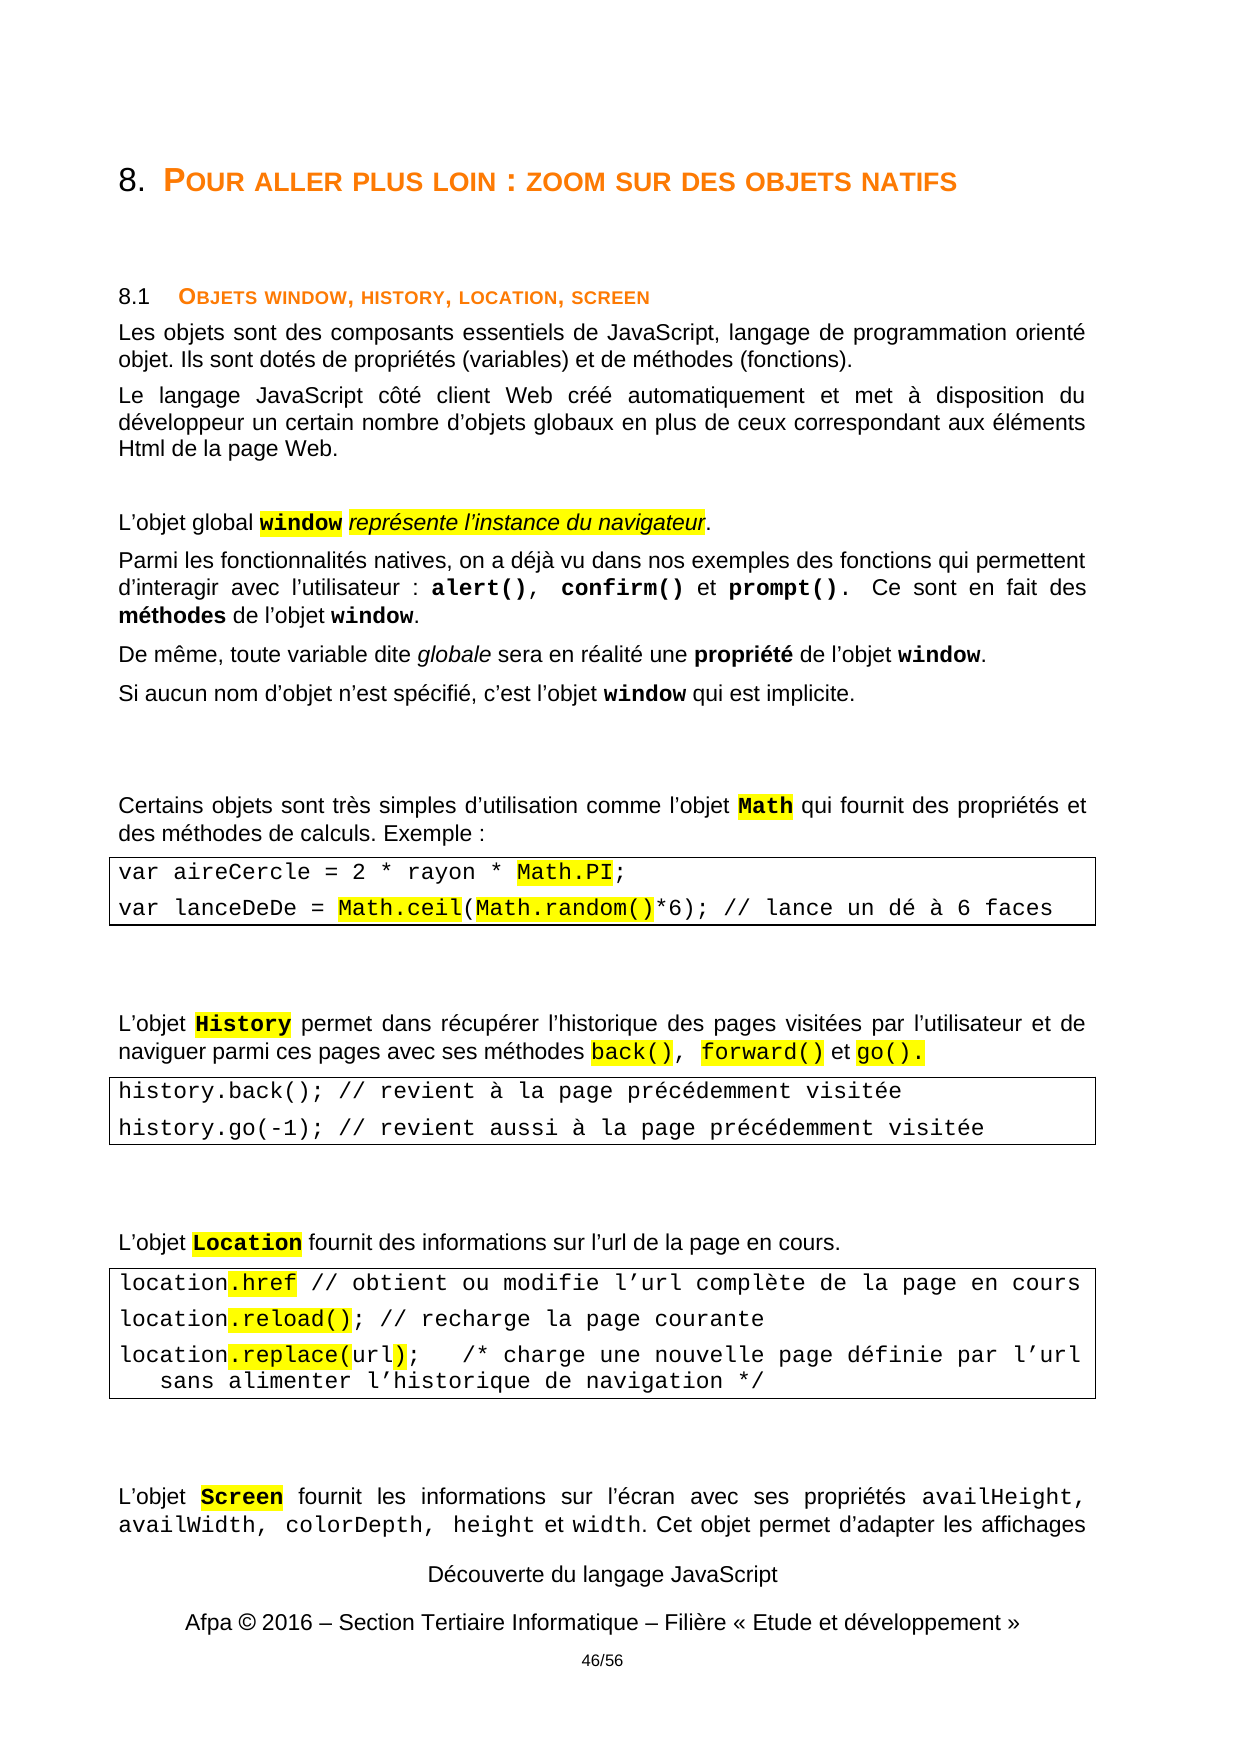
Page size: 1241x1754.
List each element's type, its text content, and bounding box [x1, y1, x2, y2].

text var aireCercle = 2 * rayon * Math.PI; [110, 858, 1095, 886]
subtitle Pour aller plus loin : zoom sur des objets natifs [118, 160, 1092, 199]
text location.reload(); // recharge la page courante [110, 1304, 1095, 1333]
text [118, 1483, 1087, 1539]
subtitle Objets window, history, location, screen [118, 283, 1092, 309]
text Si aucun nom d’objet n’est spécifié, c’est l’objet window qui est implicite. [118, 680, 1087, 708]
text Certains objets sont très simples d’utilisation comme l’objet Math qui fournit des propriétés et des méthodes de calculs. Exemple : [118, 792, 1087, 847]
text history.go(-1); // revient aussi à la page précédemment visitée [110, 1113, 1095, 1144]
text Le langage JavaScript côté client Web créé automatiquement et met à disposition du développeur un certain nombre d’objets globaux en plus de ceux correspondant aux éléments Html de la page Web. [118, 382, 1087, 462]
text location.replace(url); /* charge une nouvelle page définie par l’url sans alimenter l’historique de navigation */ [110, 1341, 1095, 1398]
text Les objets sont des composants essentiels de JavaScript, langage de programmation orienté objet. Ils sont dotés de propriétés (variables) et de méthodes (fonctions). [118, 319, 1087, 372]
text L’objet global window représente l’instance du navigateur. [118, 509, 1087, 537]
text L’objet Location fournit des informations sur l’url de la page en cours. [118, 1229, 1087, 1257]
text history.back(); // revient à la page précédemment visitée [110, 1078, 1095, 1106]
text L’objet History permet dans récupérer l’historique des pages visitées par l’utilisateur et de naviguer parmi ces pages avec ses méthodes back(), forward() et go(). [118, 1009, 1087, 1066]
text var lanceDeDe = Math.ceil(Math.random()*6); // lance un dé à 6 faces [110, 893, 1095, 924]
text location.href // obtient ou modifie l’url complète de la page en cours [110, 1269, 1095, 1297]
text Parmi les fonctionnalités natives, on a déjà vu dans nos exemples des fonctions qui permettent d’interagir avec l’utilisateur : alert(), confirm() et prompt(). Ce sont en fait des méthodes de l’objet window. [118, 547, 1087, 631]
text De même, toute variable dite globale sera en réalité une propriété de l’objet window. [118, 641, 1087, 669]
